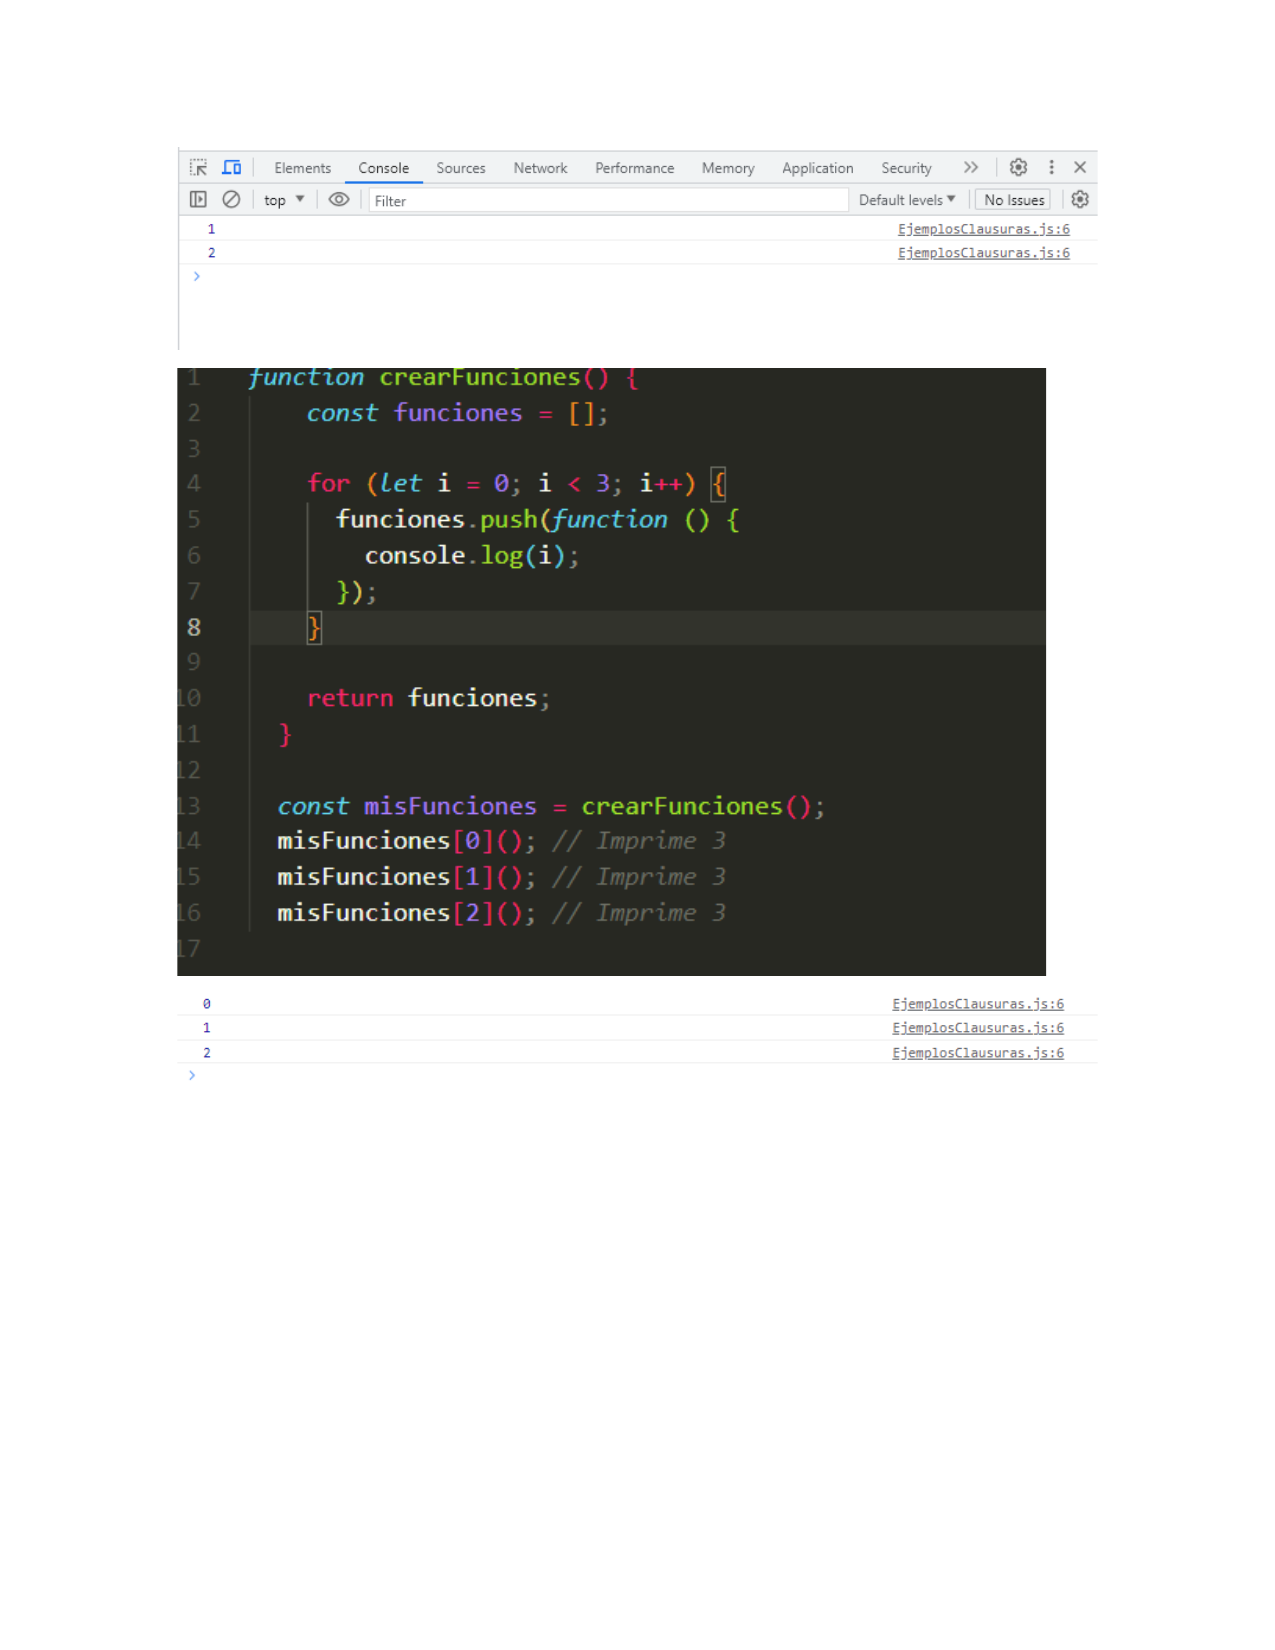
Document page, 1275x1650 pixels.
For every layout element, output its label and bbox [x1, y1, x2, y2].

picture [177, 147, 1098, 350]
picture [177, 368, 1047, 976]
picture [177, 993, 1098, 1122]
